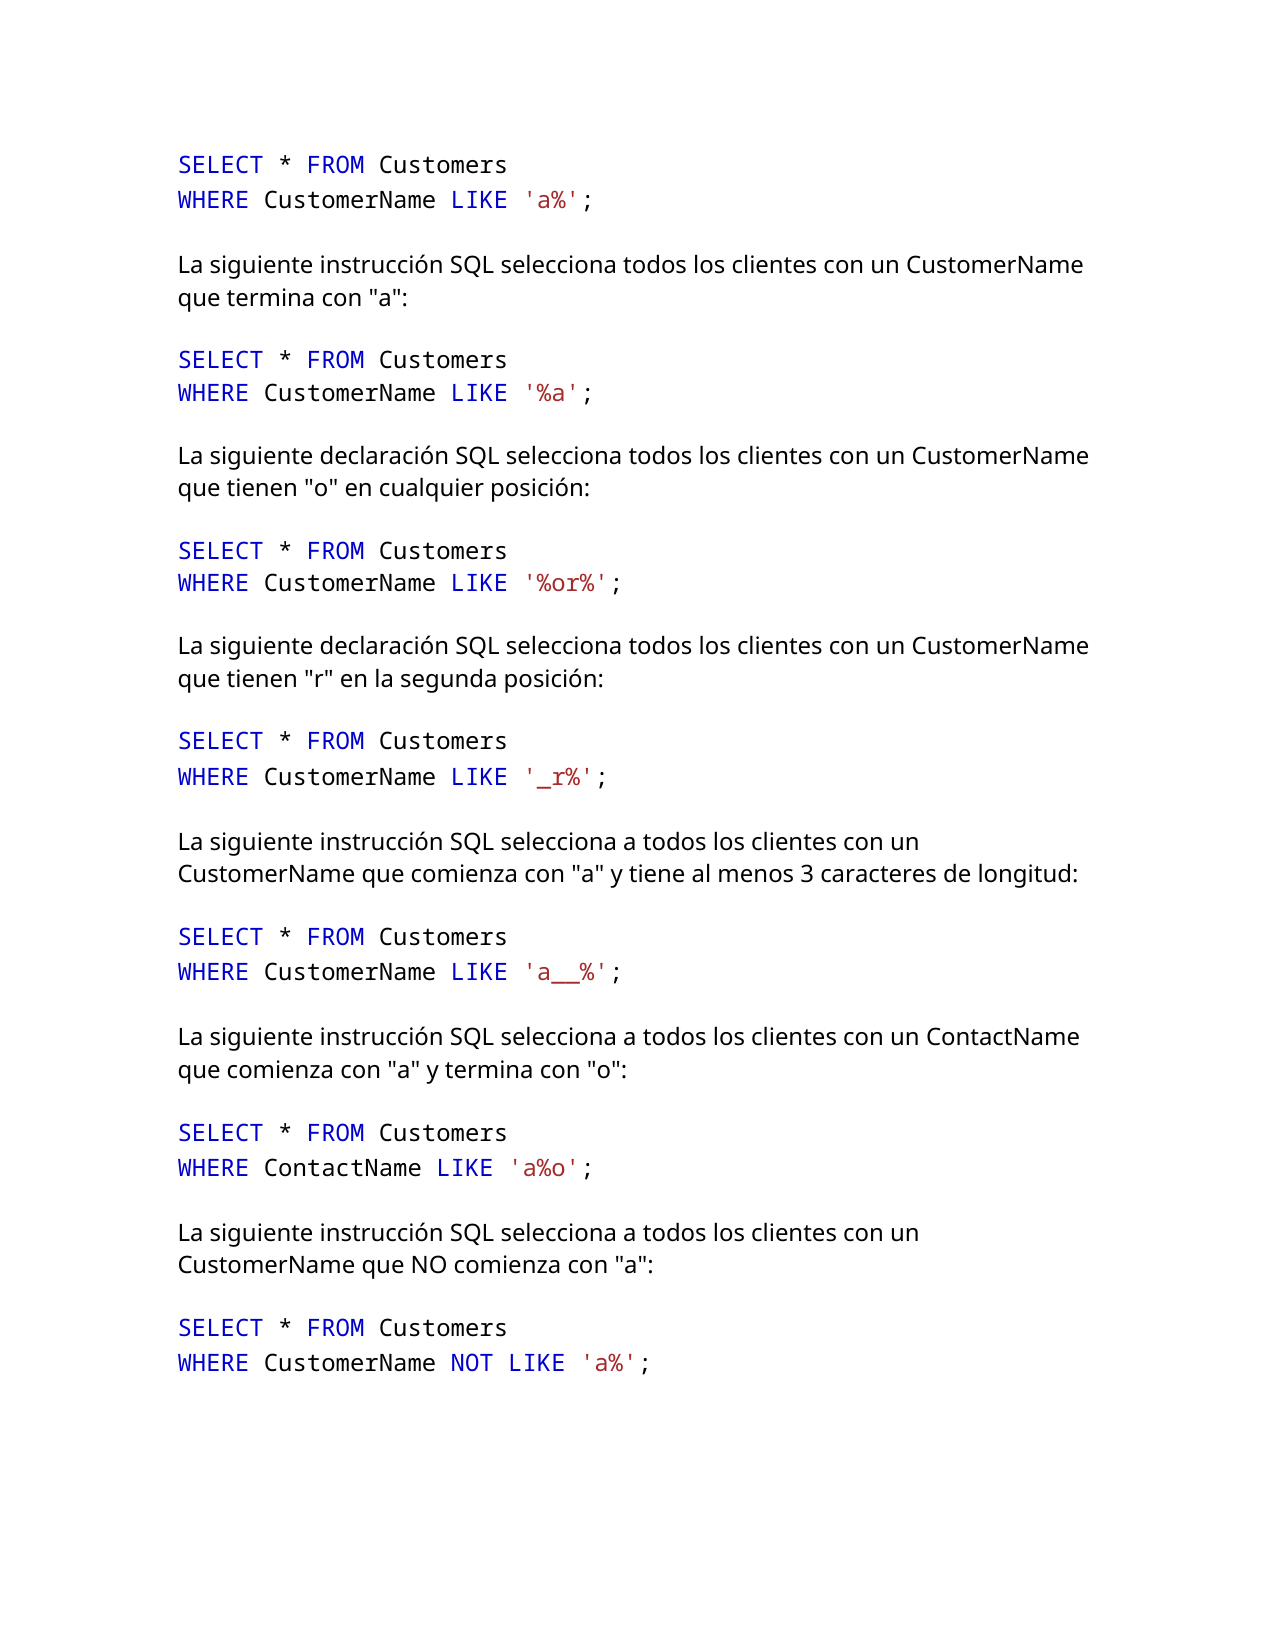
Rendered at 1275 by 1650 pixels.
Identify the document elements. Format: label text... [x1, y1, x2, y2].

text La siguiente instrucción SQL selecciona a todos los clientes con un ContactName que comienza con "a" y termina con "o": [177, 1020, 1098, 1085]
text La siguiente instrucción SQL selecciona a todos los clientes con un CustomerName que comienza con "a" y tiene al menos 3 caracteres de longitud: [177, 824, 1098, 890]
text La siguiente instrucción SQL selecciona a todos los clientes con un CustomerName que NO comienza con "a": [177, 1216, 1098, 1281]
text La siguiente declaración SQL selecciona todos los clientes con un CustomerName que tienen "o" en cualquier posición: [177, 438, 1098, 504]
text La siguiente declaración SQL selecciona todos los clientes con un CustomerName que tienen "r" en la segunda posición: [177, 629, 1098, 694]
text SELECT * FROM Customers WHERE CustomerName LIKE '_r%'; [177, 724, 1098, 792]
text SELECT * FROM Customers WHERE CustomerName LIKE 'a%'; [177, 148, 1098, 215]
text SELECT * FROM Customers WHERE CustomerName LIKE 'a__%'; [177, 920, 1098, 987]
text SELECT * FROM Customers WHERE CustomerName LIKE '%a'; [508, 343, 1098, 408]
text SELECT * FROM Customers WHERE ContactName LIKE 'a%o'; [177, 1115, 1098, 1183]
text SELECT * FROM Customers WHERE CustomerName LIKE '%or%'; [508, 534, 1098, 599]
text La siguiente instrucción SQL selecciona todos los clientes con un CustomerName que termina con "a": [408, 248, 1098, 313]
text SELECT * FROM Customers WHERE CustomerName NOT LIKE 'a%'; [177, 1311, 1098, 1379]
